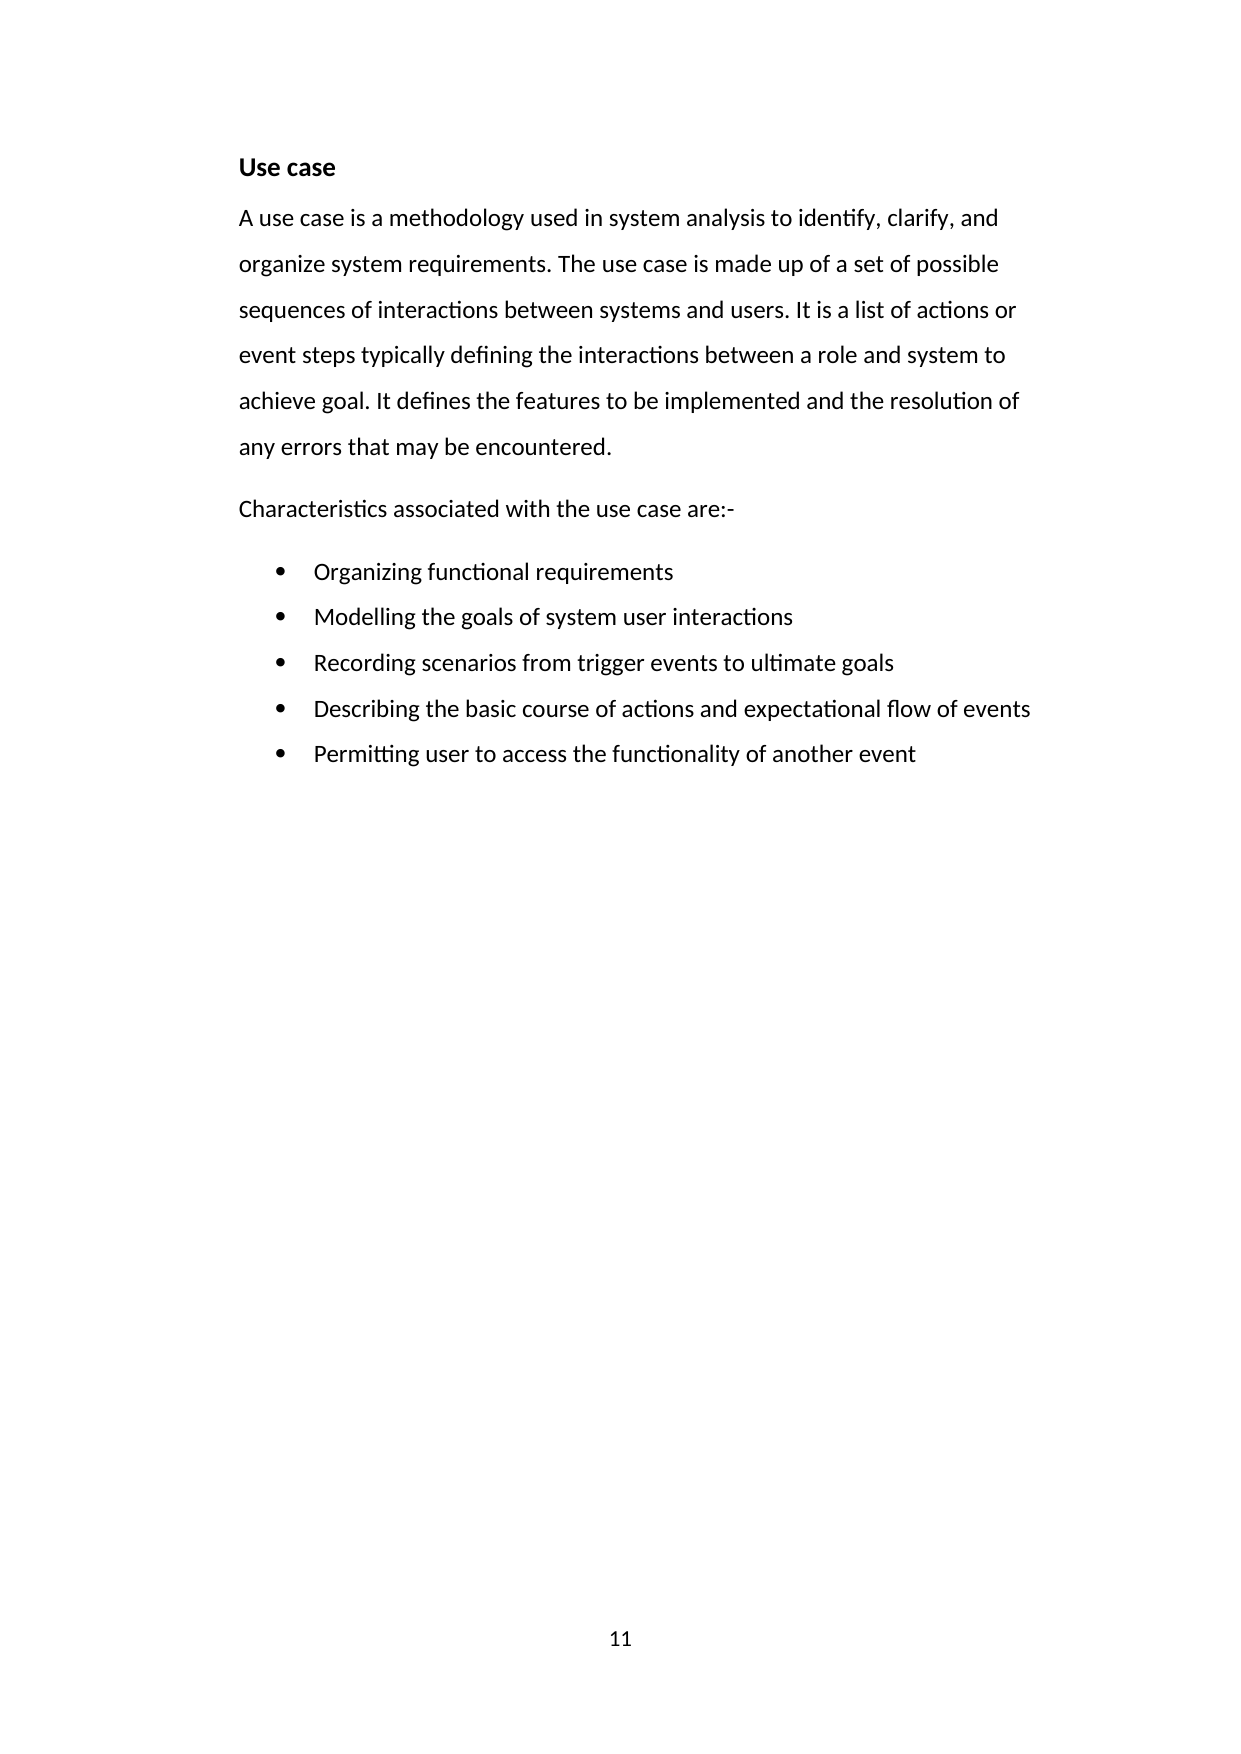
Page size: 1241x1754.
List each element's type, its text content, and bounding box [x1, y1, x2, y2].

list Describing the basic course of actions and expectational flow of events [276, 693, 1061, 723]
text Use case [238, 150, 1061, 183]
list Recording scenarios from trigger events to ultimate goals [276, 647, 1061, 678]
text A use case is a methodology used in system analysis to identify, clarify, and organize system requirements. The use case is made up of a set of possible sequences of interactions between systems and users. It is a list of actions or event steps typically defining the interactions between a role and system to achieve goal. It defines the features to be implemented and the resolution of any errors that may be encountered. [238, 202, 1061, 461]
list Modelling the goals of system user interactions [276, 601, 1061, 632]
list Organizing functional requirements [276, 556, 1061, 586]
text Characteristics associated with the use case are:- [238, 493, 1061, 524]
list Permitting user to access the functionality of another event [276, 739, 1061, 769]
